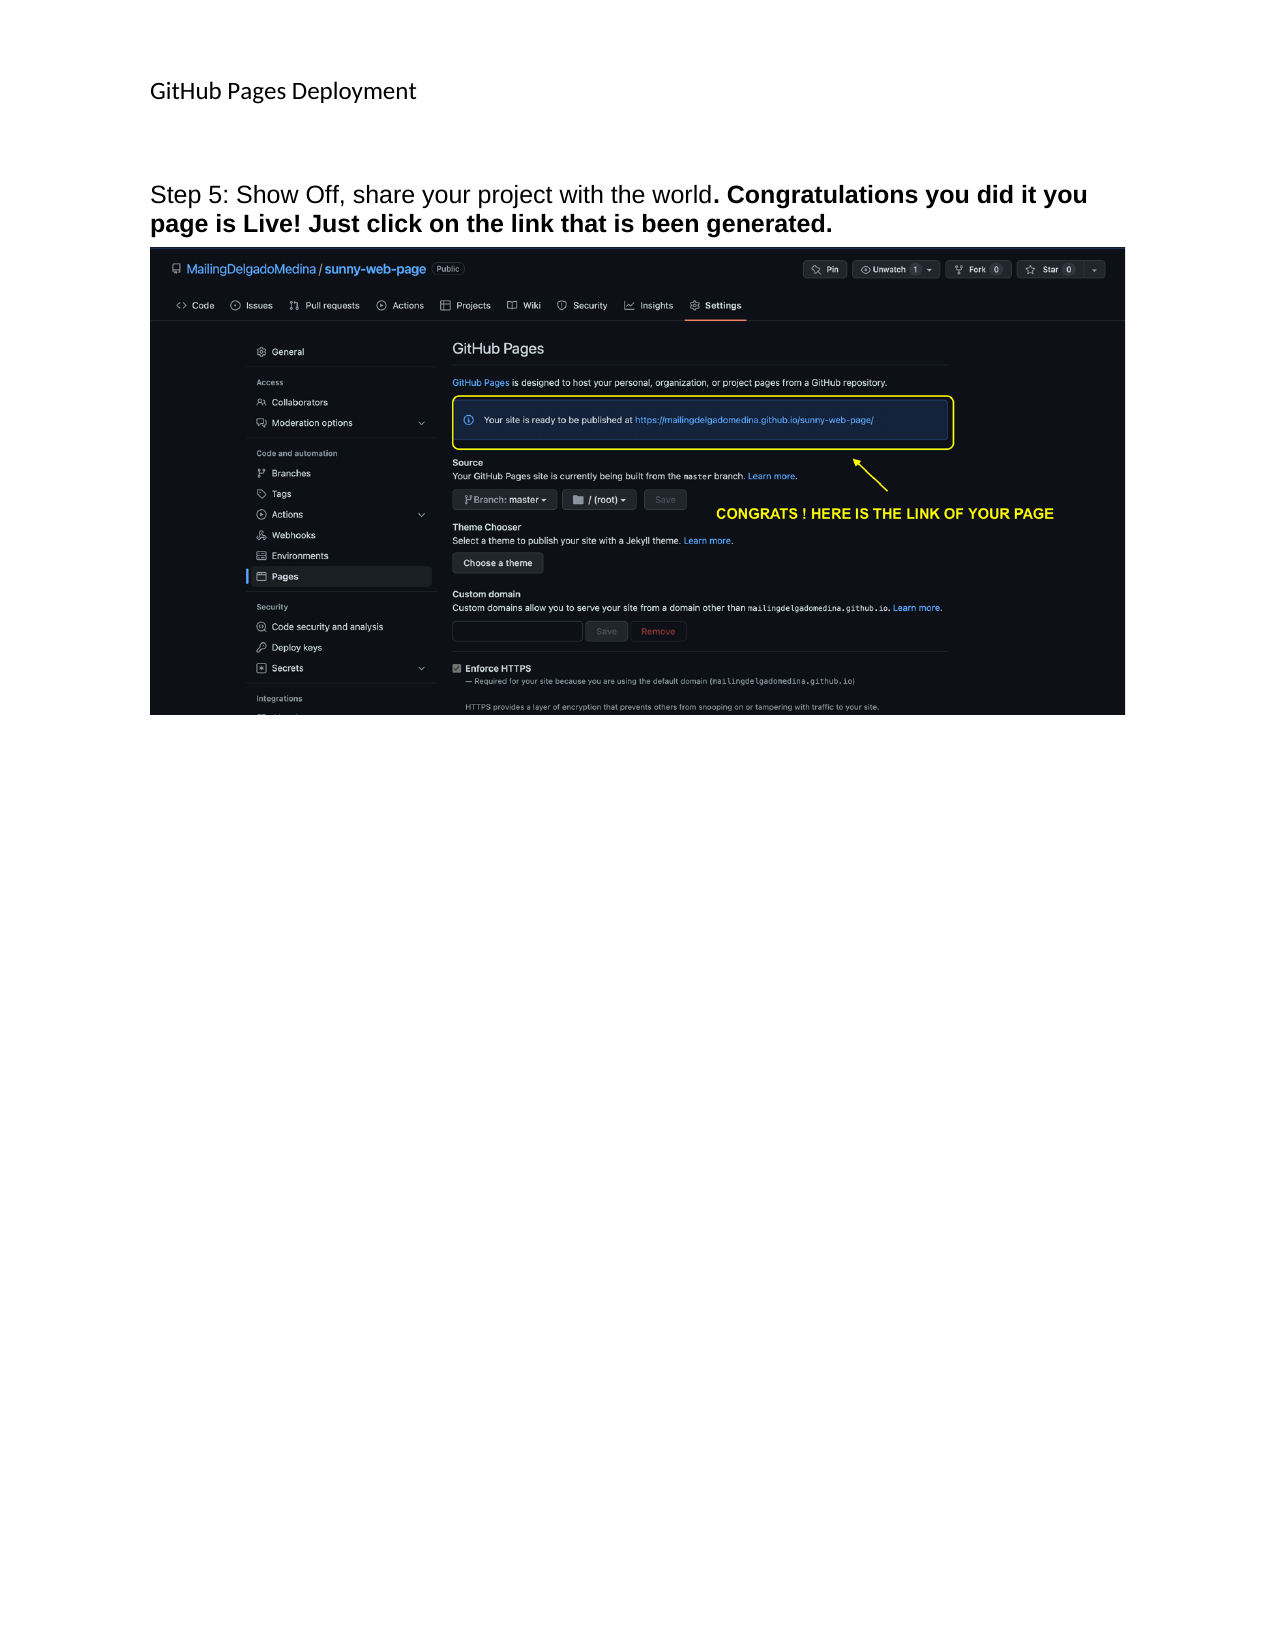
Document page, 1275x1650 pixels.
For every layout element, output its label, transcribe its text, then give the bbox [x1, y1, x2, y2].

subtitle Step 5: Show Off, share your project with the world. Congratulations you did it you page is Live! Just click on the link that is been generated. [150, 181, 1125, 238]
picture [150, 247, 1125, 715]
